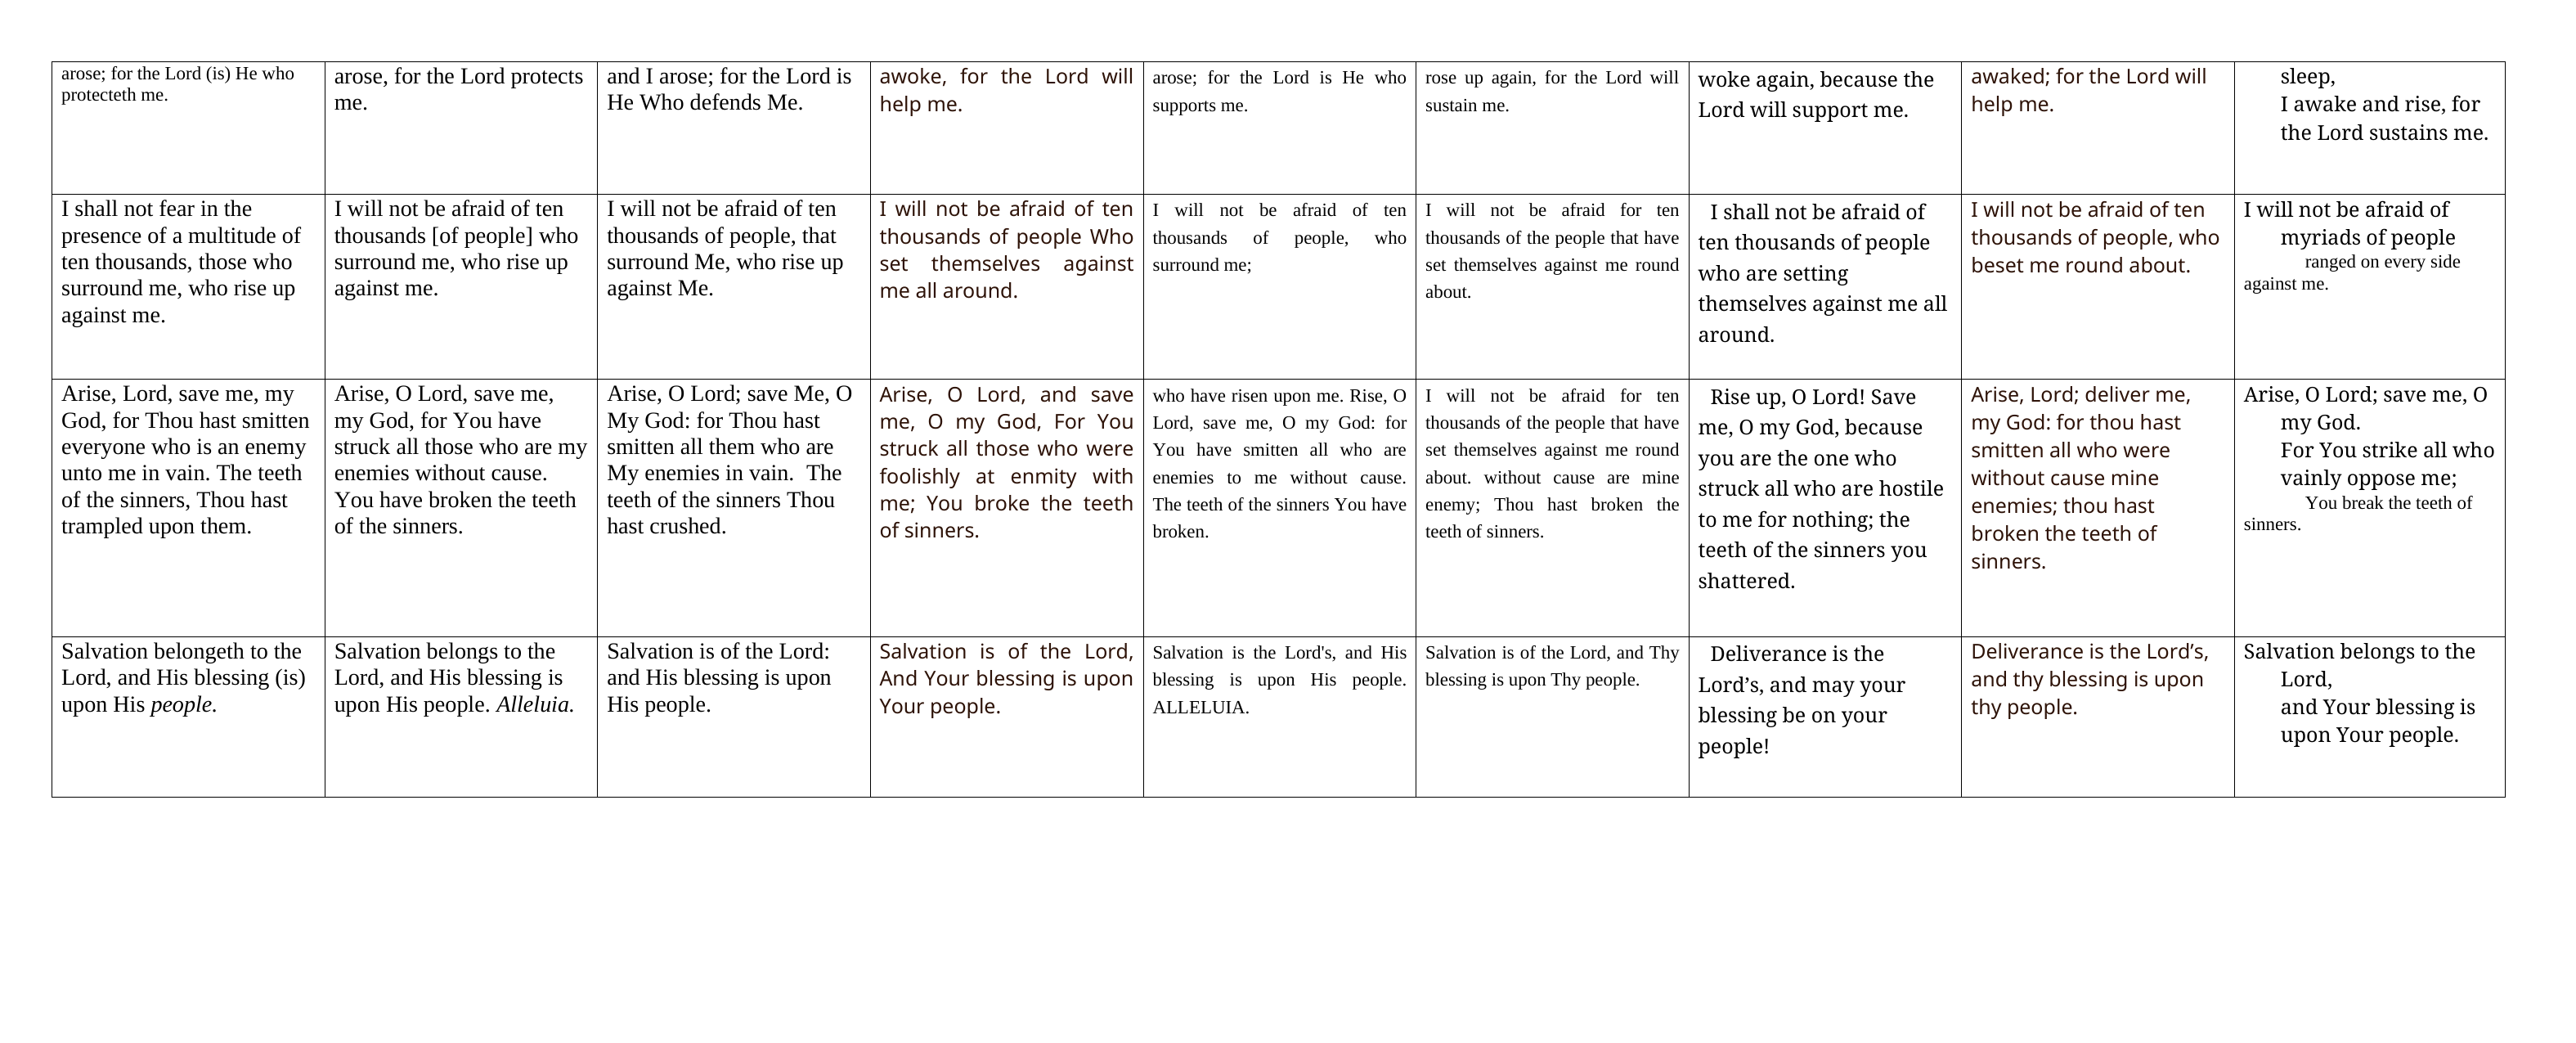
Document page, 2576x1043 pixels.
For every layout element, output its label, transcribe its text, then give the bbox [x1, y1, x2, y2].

table_cell Salvation is the Lord's, and His blessing is upon His people. ALLELUIA. [1144, 637, 1416, 797]
table_cell I laid down and slept; and I arose; for the Lord is He who supports me. [1144, 62, 1416, 194]
table_cell who have risen upon me. Rise, O Lord, save me, O my God: for You have smitten all who are enemies to me without cause. The teeth of the sinners You have broken. [1144, 380, 1416, 636]
table_cell I will not be afraid of myriads of people ranged on every side against me. [2235, 195, 2505, 379]
table_cell I lay down and slept; I awaked; for the Lord will help me. [1962, 62, 2234, 194]
table_cell Salvation is of the Lord, and Thy blessing is upon Thy people. [1416, 637, 1689, 797]
table_cell I will not be afraid of ten thousands of people, who surround me; [1144, 195, 1416, 379]
table_cell I will not be afraid for ten thousands of the people that have set themselves against me round about. [1416, 195, 1689, 379]
table_cell Deliverance is the Lord’s, and may your blessing be on your people! [1690, 637, 1961, 797]
table_cell Salvation is of the Lord: and His blessing is upon His people. [598, 637, 870, 797]
table_cell I shall not fear in the presence of a multitude of ten thousands, those who surround me, who rise up against me. [52, 195, 325, 379]
table_cell Rise up, O Lord! Save me, O my God, because you are the one who struck all who are hostile to me for nothing; the teeth of the sinners you shattered. [1690, 380, 1961, 636]
table_cell Arise, O Lord; save Me, O My God: for Thou hast smitten all them who are My enemies in vain. The teeth of the sinners Thou hast crushed. [598, 380, 870, 636]
table_cell Deliverance is the Lord’s, and thy blessing is upon thy people. [1962, 637, 2234, 797]
table_cell I laid down and slept, and I arose, for the Lord protects me. [325, 62, 597, 194]
table_cell I will not be afraid of ten thousands of people, that surround Me, who rise up against Me. [598, 195, 870, 379]
table_cell I will not be afraid of ten thousands [of people] who surround me, who rise up against me. [325, 195, 597, 379]
table_cell Arise, O Lord, save me, my God, for You have struck all those who are my enemies without cause. You have broken the teeth of the sinners. [325, 380, 597, 636]
table_cell I shall not be afraid of ten thousands of people who are setting themselves against me all around. [1690, 195, 1961, 379]
table_cell Arise, O Lord, and save me, O my God, For You struck all those who were foolishly at enmity with me; You broke the teeth of sinners. [871, 380, 1143, 636]
table_cell I lay down and slept; I awoke, for the Lord will help me. [871, 62, 1143, 194]
table_cell I laid me down and slept, and rose up again, for the Lord will sustain me. [1416, 62, 1689, 194]
table_cell I lay down and slept; I woke again, because the Lord will support me. [1690, 62, 1961, 194]
table_cell I will not be afraid for ten thousands of the people that have set themselves against me round about. without cause are mine enemy; Thou hast broken the teeth of sinners. [1416, 380, 1689, 636]
table_cell I lie down to rest and I sleep, I awake and rise, for the Lord sustains me. [2235, 62, 2505, 194]
table_cell Arise, Lord; deliver me, my God: for thou hast smitten all who were without cause mine enemies; thou hast broken the teeth of sinners. [1962, 380, 2234, 636]
table_cell Arise, O Lord; save me, O my God. For You strike all who vainly oppose me; You break the teeth of sinners. [2235, 380, 2505, 636]
table_cell But I laid down and slept; and I arose; for the Lord is He Who defends Me. [598, 62, 870, 194]
table_cell I will not be afraid of ten thousands of people Who set themselves against me all around. [871, 195, 1143, 379]
table_cell I will not be afraid of ten thousands of people, who beset me round about. [1962, 195, 2234, 379]
table_cell Salvation is of the Lord, And Your blessing is upon Your people. [871, 637, 1143, 797]
table_cell Arise, Lord, save me, my God, for Thou hast smitten everyone who is an enemy unto me in vain. The teeth of the sinners, Thou hast trampled upon them. [52, 380, 325, 636]
table_cell Salvation belongs to the Lord, and Your blessing is upon Your people. [2235, 637, 2505, 797]
table_cell But I laid down and I slept and I arose; for the Lord (is) He who protecteth me. [52, 62, 325, 194]
table_cell Salvation belongeth to the Lord, and His blessing (is) upon His people. [52, 637, 325, 797]
table_cell Salvation belongs to the Lord, and His blessing is upon His people. Alleluia. [325, 637, 597, 797]
